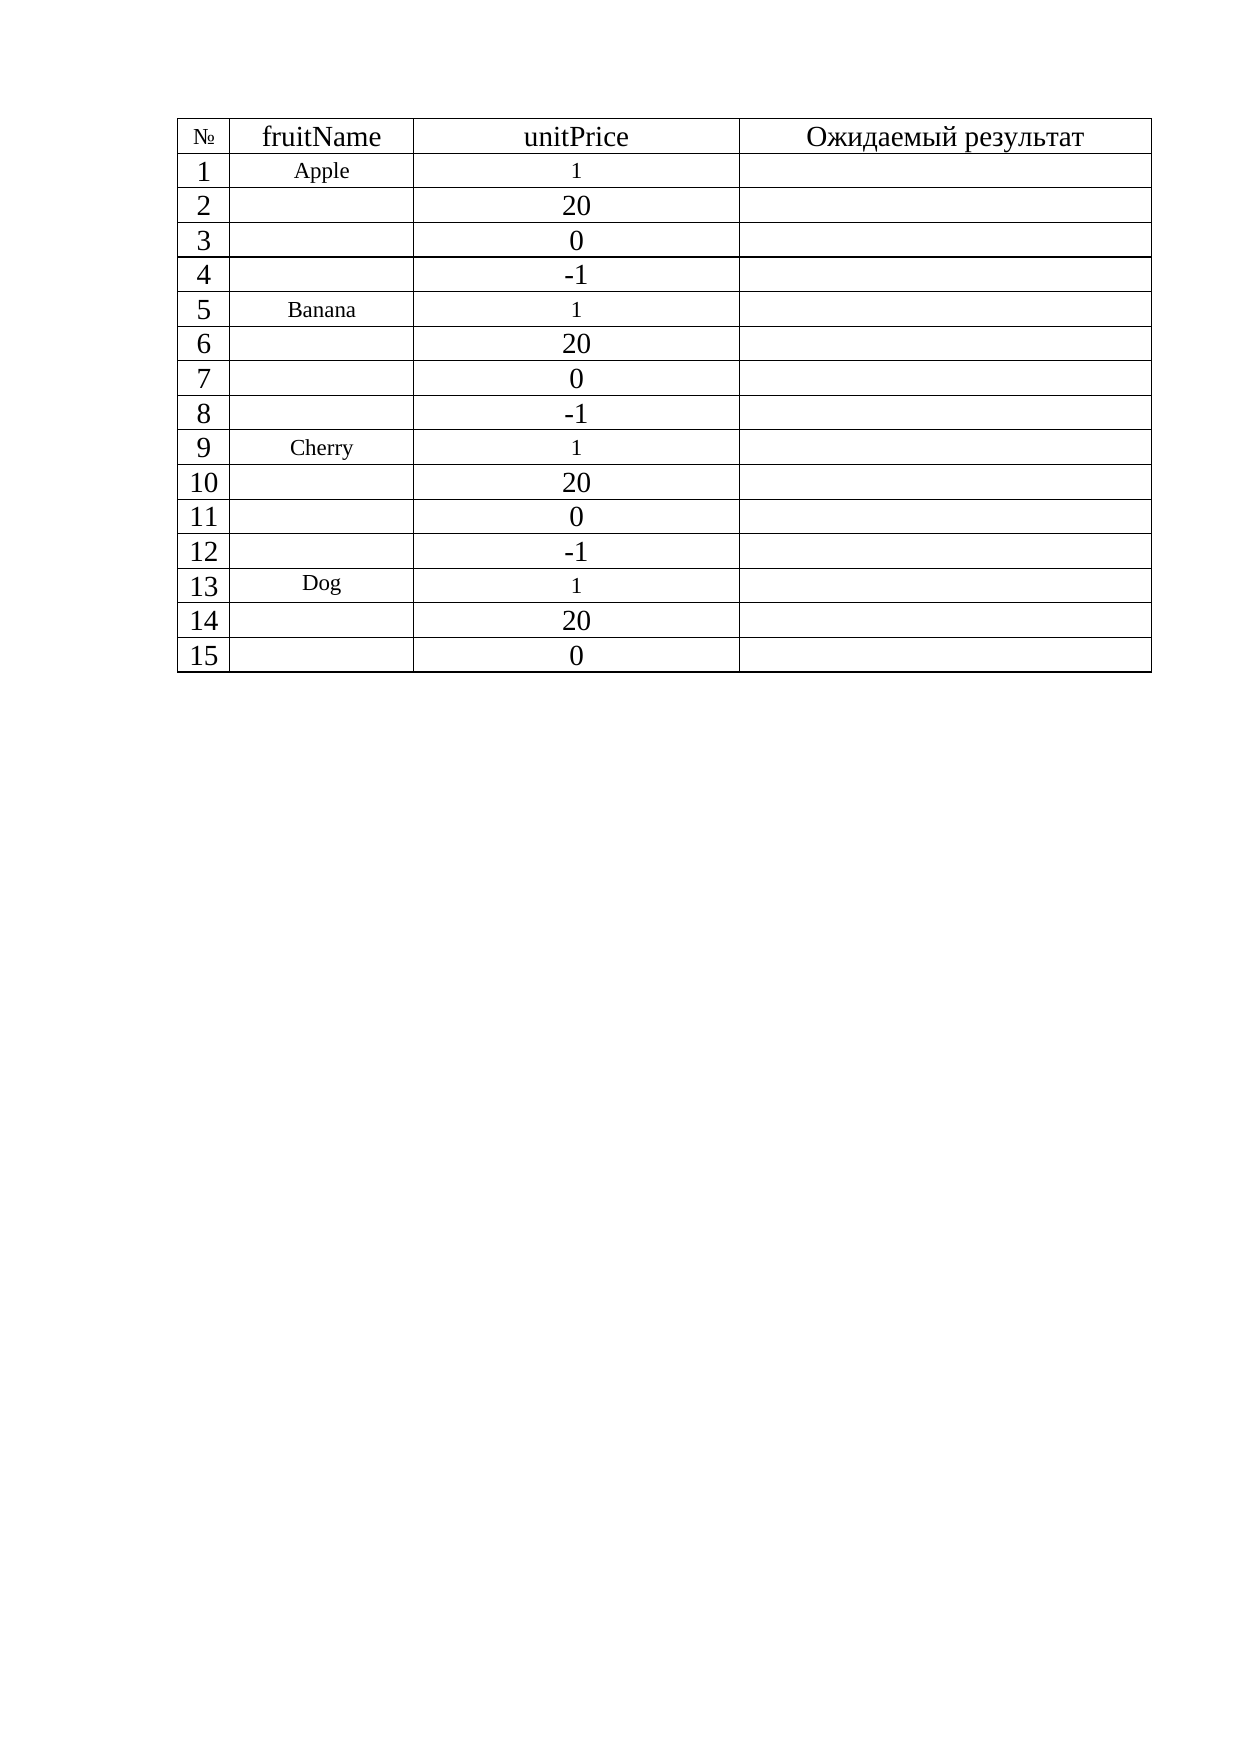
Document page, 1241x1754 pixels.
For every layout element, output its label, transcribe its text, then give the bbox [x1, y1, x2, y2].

table_cell Cherry [230, 430, 413, 464]
table_cell [740, 154, 1151, 187]
table_cell Dog [230, 569, 413, 602]
table_cell -1 [414, 258, 739, 291]
table_cell [230, 638, 413, 671]
table_cell [740, 465, 1151, 498]
table_cell Apple [230, 154, 413, 187]
table_cell [230, 534, 413, 568]
table_cell [740, 603, 1151, 637]
table_cell 0 [414, 638, 739, 671]
table_cell [740, 361, 1151, 395]
table_cell 10 [178, 465, 229, 498]
table_cell [740, 188, 1151, 222]
table_cell -1 [414, 534, 739, 568]
table_cell 8 [178, 396, 229, 429]
table_cell 1 [178, 154, 229, 187]
table_cell Banana [230, 292, 413, 326]
table_header Ожидаемый результат [740, 119, 1151, 153]
table_cell [230, 258, 413, 291]
table_cell 2 [178, 188, 229, 222]
table_cell [230, 327, 413, 360]
table_cell 1 [414, 154, 739, 187]
table_cell 11 [178, 500, 229, 533]
table_cell 9 [178, 430, 229, 464]
table_cell 20 [414, 465, 739, 498]
table_cell [230, 603, 413, 637]
table_cell [740, 327, 1151, 360]
table_header № [178, 119, 229, 153]
table_cell 15 [178, 638, 229, 671]
table_cell 20 [414, 188, 739, 222]
table_cell [230, 396, 413, 429]
table_cell 7 [178, 361, 229, 395]
table_cell [740, 258, 1151, 291]
table_cell 3 [178, 223, 229, 256]
table_cell [740, 638, 1151, 671]
table_cell [230, 223, 413, 256]
table_cell [740, 534, 1151, 568]
table_cell 14 [178, 603, 229, 637]
table_cell 4 [178, 258, 229, 291]
table_cell [740, 292, 1151, 326]
table_cell [230, 500, 413, 533]
table_cell 20 [414, 327, 739, 360]
table_header unitPrice [414, 119, 739, 153]
table_cell -1 [414, 396, 739, 429]
table_cell [230, 361, 413, 395]
table_cell 0 [414, 223, 739, 256]
table_cell [740, 396, 1151, 429]
table_cell [740, 569, 1151, 602]
table_cell 0 [414, 500, 739, 533]
table_cell 1 [414, 430, 739, 464]
table_cell 5 [178, 292, 229, 326]
table_cell 12 [178, 534, 229, 568]
table_cell 13 [178, 569, 229, 602]
table_cell 1 [414, 569, 739, 602]
table_cell 0 [414, 361, 739, 395]
table_header fruitName [230, 119, 413, 153]
table_cell 20 [414, 603, 739, 637]
table_cell [740, 500, 1151, 533]
table_cell 6 [178, 327, 229, 360]
table_cell [740, 430, 1151, 464]
table_cell 1 [414, 292, 739, 326]
table_cell [230, 188, 413, 222]
table_cell [230, 465, 413, 498]
table_cell [740, 223, 1151, 256]
